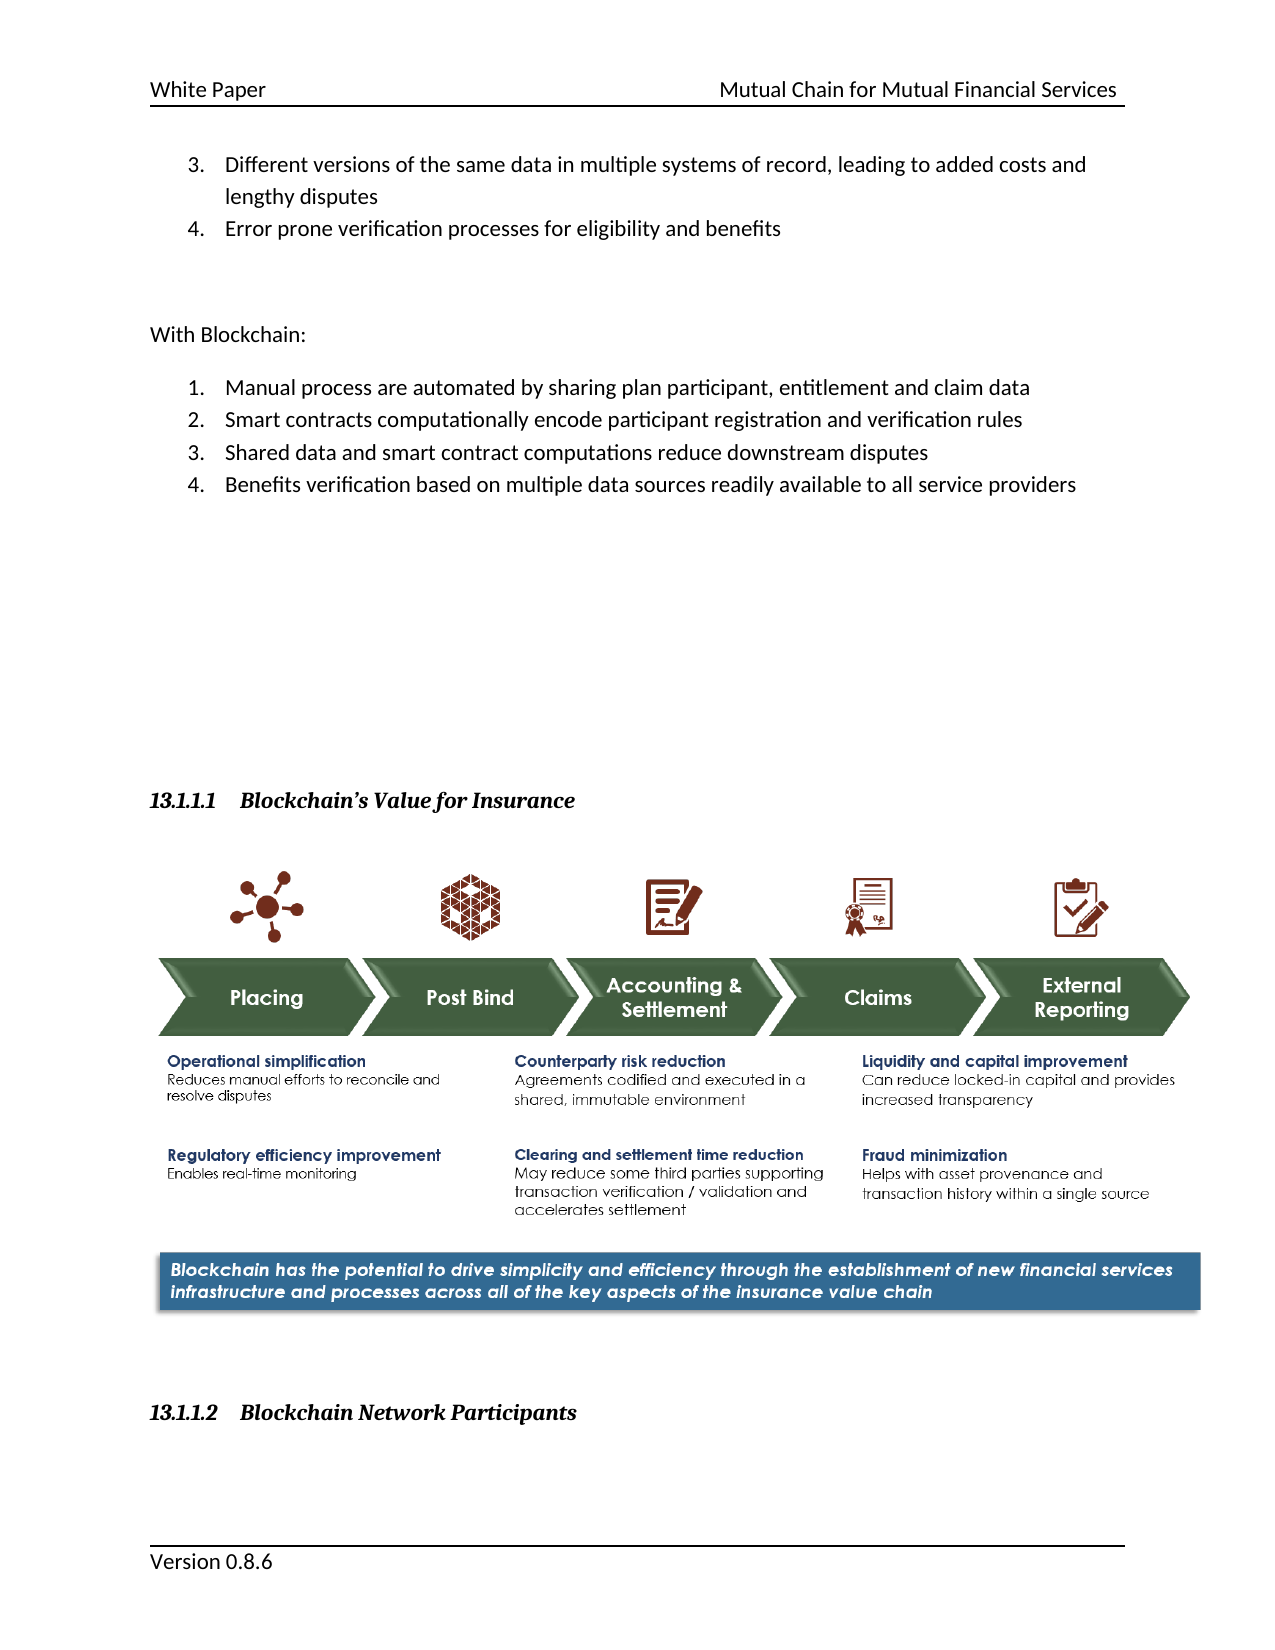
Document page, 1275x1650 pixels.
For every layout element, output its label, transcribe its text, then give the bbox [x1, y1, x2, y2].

list Manual process are automated by sharing plan participant, entitlement and claim data [187, 373, 1125, 401]
subtitle Blockchain Network Participants [150, 1400, 1125, 1426]
list Benefits verification based on multiple data sources readily available to all service providers [187, 470, 1125, 498]
subtitle Blockchain’s Value for Insurance [150, 788, 1125, 814]
picture [150, 871, 1203, 1322]
list Different versions of the same data in multiple systems of record, leading to added costs and lengthy disputes [187, 150, 1125, 210]
list Smart contracts computationally encode participant registration and verification rules [187, 406, 1125, 434]
text With Blockchain: [150, 320, 1125, 348]
list Shared data and smart contract computations reduce downstream disputes [187, 438, 1125, 466]
list Error prone verification processes for eligibility and benefits [187, 214, 1125, 242]
